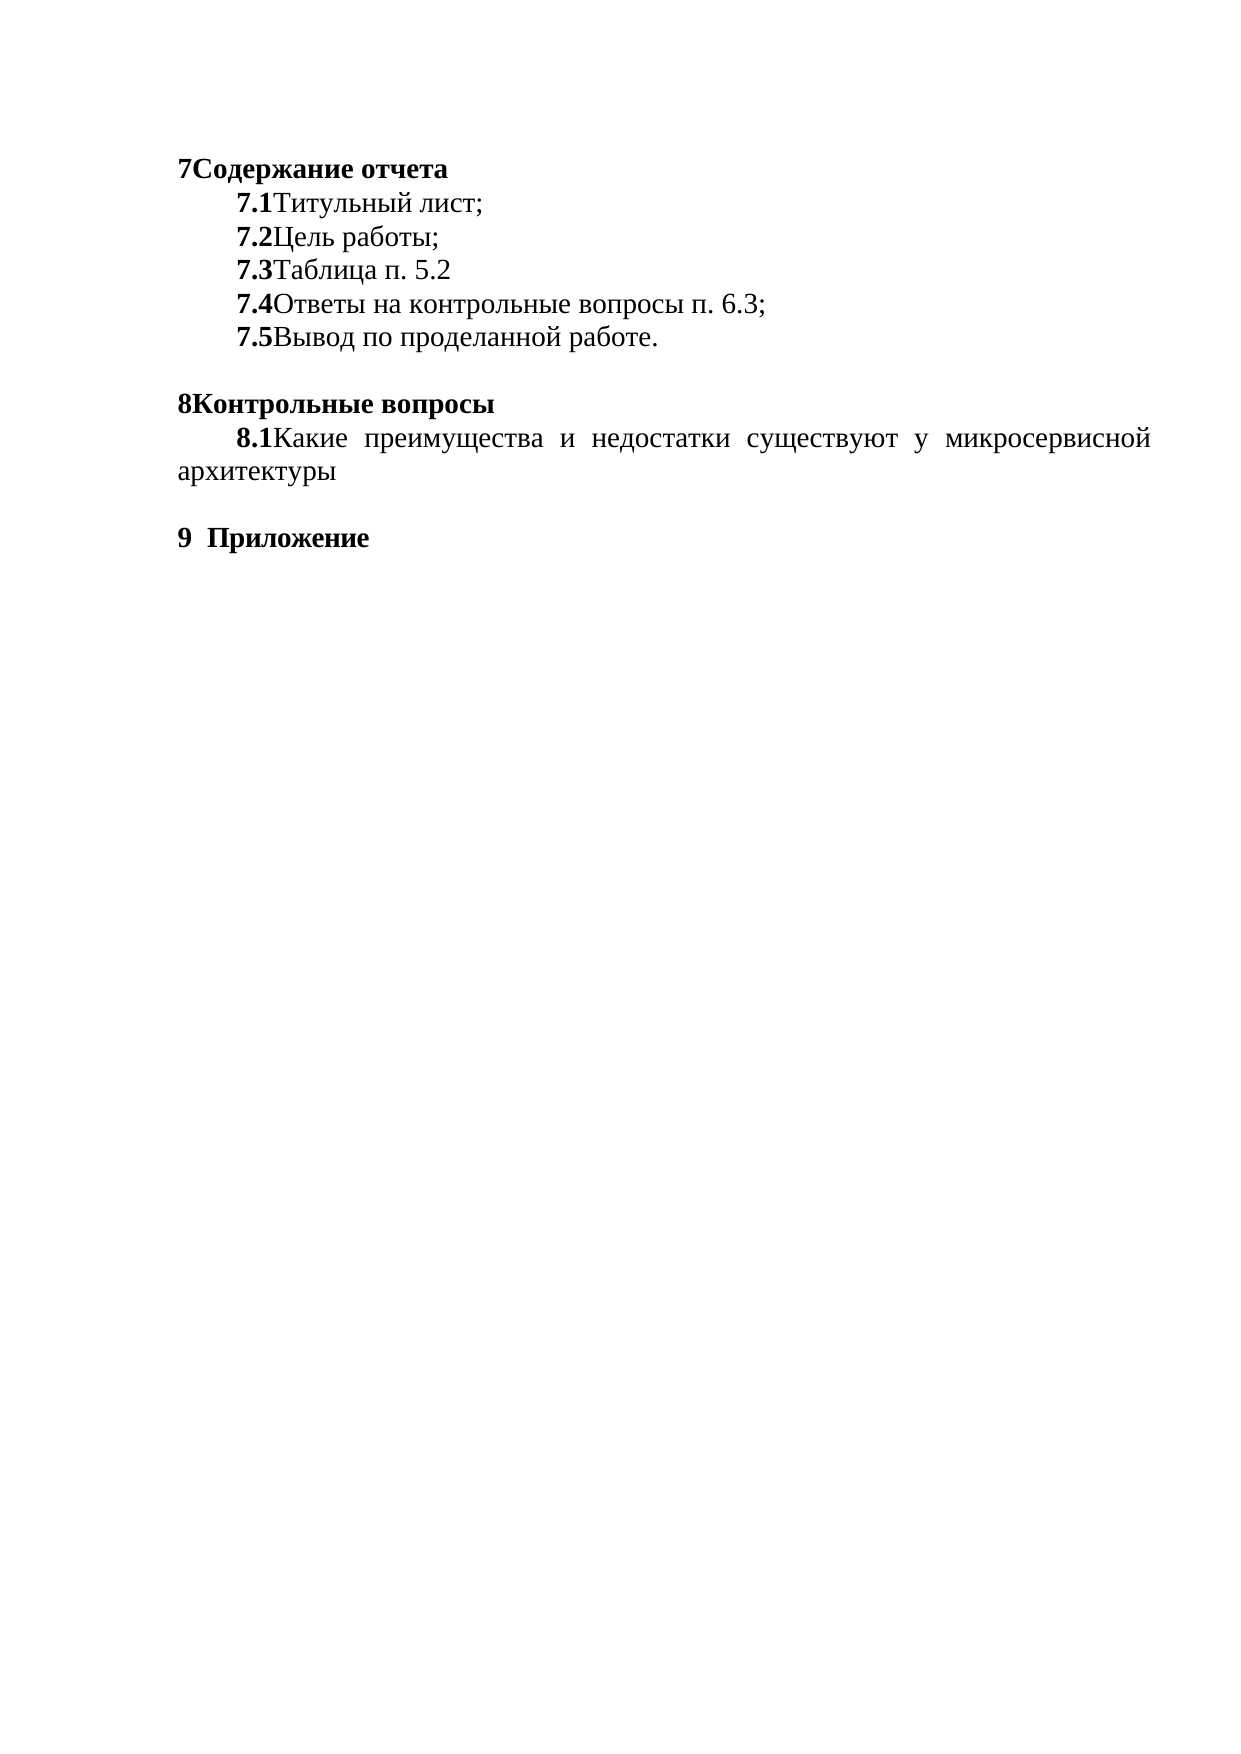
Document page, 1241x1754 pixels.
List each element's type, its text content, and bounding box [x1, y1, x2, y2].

list Титульный лист; [177, 185, 1152, 219]
list Таблица п. 5.2 [177, 252, 1152, 286]
list Какие преимущества и недостатки существуют у микросервисной архитектуры [177, 420, 1152, 487]
list Содержание отчета [177, 152, 1152, 185]
list Цель работы; [177, 219, 1152, 252]
list Контрольные вопросы [177, 386, 1152, 420]
list Ответы на контрольные вопросы п. 6.3; [177, 286, 1152, 319]
list Вывод по проделанной работе. [177, 319, 1152, 353]
list Приложение [177, 521, 1152, 554]
